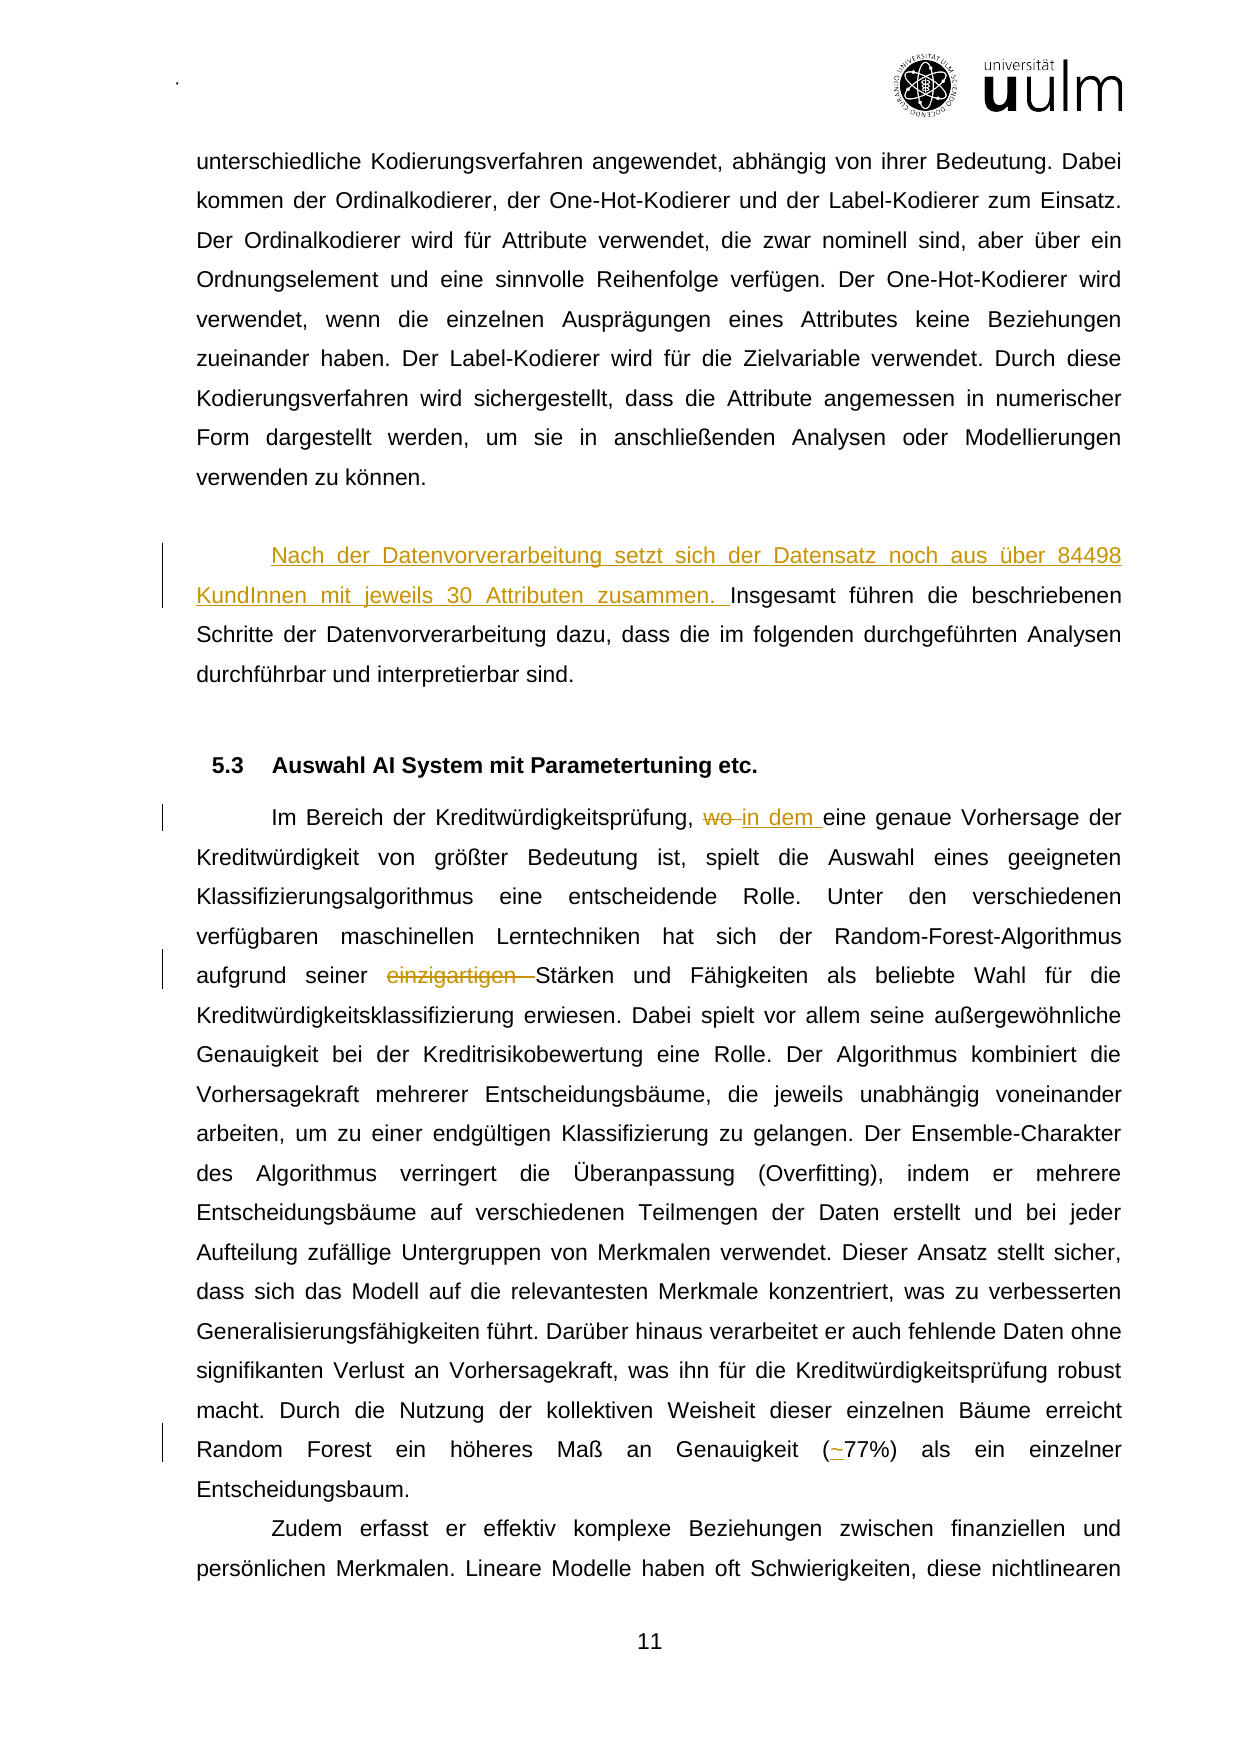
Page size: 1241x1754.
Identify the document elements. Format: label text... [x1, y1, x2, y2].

picture [893, 53, 1123, 118]
text Im Bereich der Kreditwürdigkeitsprüfung, eine genaue Vorhersage der Kreditwürdigkeit von größter Bedeutung ist, spielt die Auswahl eines geeigneten Klassifizierungsalgorithmus eine entscheidende Rolle. Unter den verschiedenen verfügbaren maschinellen Lerntechniken hat sich der Random-Forest-Algorithmus aufgrund seiner Stärken und Fähigkeiten als beliebte Wahl für die Kreditwürdigkeitsklassifizierung erwiesen. Dabei spielt vor allem seine außergewöhnliche Genauigkeit bei der Kreditrisikobewertung eine Rolle. Der Algorithmus kombiniert die Vorhersagekraft mehrerer Entscheidungsbäume, die jeweils unabhängig voneinander arbeiten, um zu einer endgültigen Klassifizierung zu gelangen. Der Ensemble-Charakter des Algorithmus verringert die Überanpassung (Overfitting), indem er mehrere Entscheidungsbäume auf verschiedenen Teilmengen der Daten erstellt und bei jeder Aufteilung zufällige Untergruppen von Merkmalen verwendet. Dieser Ansatz stellt sicher, dass sich das Modell auf die relevantesten Merkmale konzentriert, was zu verbesserten Generalisierungsfähigkeiten führt. Darüber hinaus verarbeitet er auch fehlende Daten ohne signifikanten Verlust an Vorhersagekraft, was ihn für die Kreditwürdigkeitsprüfung robust macht. Durch die Nutzung der kollektiven Weisheit dieser einzelnen Bäume erreicht Random Forest ein höheres Maß an Genauigkeit (77%) als ein einzelner Entscheidungsbaum. [196, 804, 1122, 1502]
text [196, 1515, 1122, 1581]
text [196, 148, 1122, 490]
subtitle Auswahl AI System mit Parametertuning etc. [212, 752, 1122, 779]
text Insgesamt führen die beschriebenen Schritte der Datenvorverarbeitung dazu, dass die im folgenden durchgeführten Analysen durchführbar und interpretierbar sind. [196, 542, 1122, 687]
